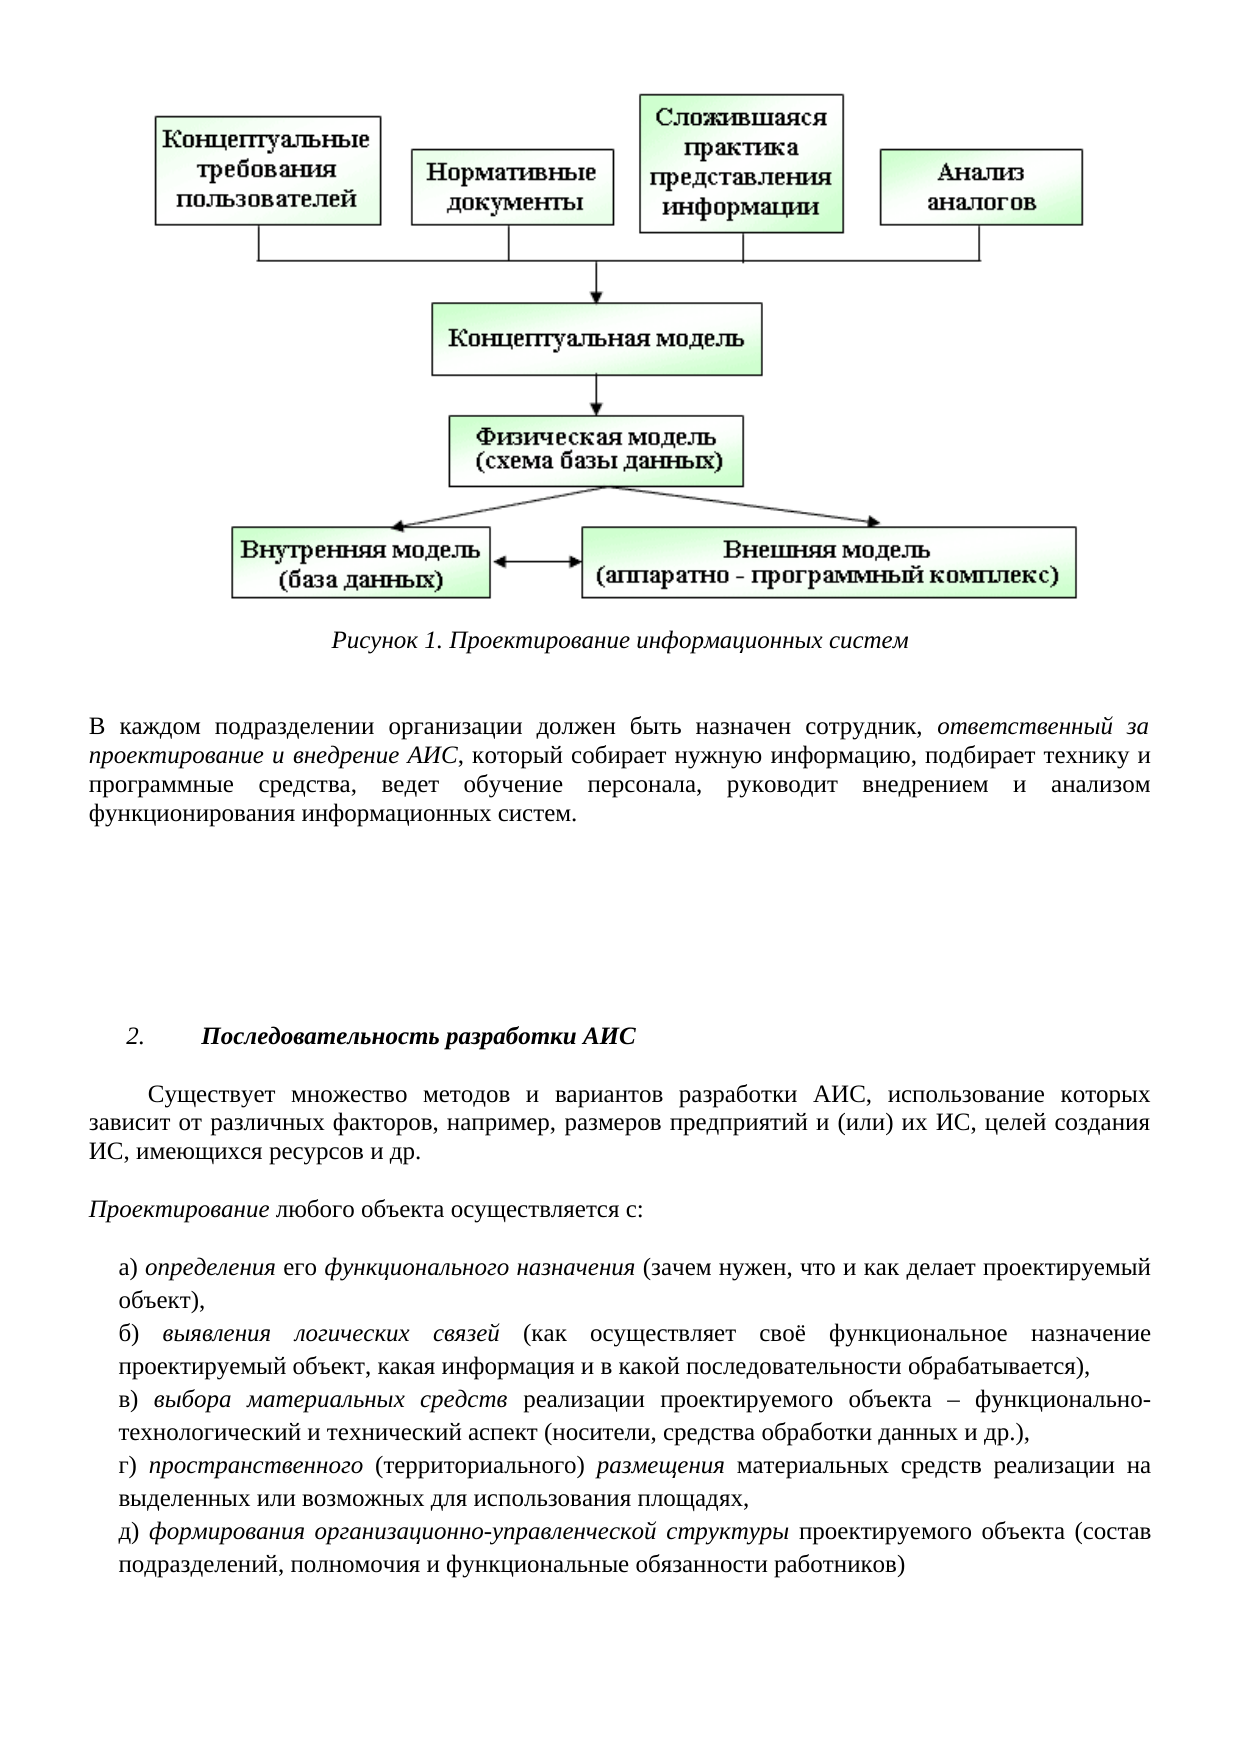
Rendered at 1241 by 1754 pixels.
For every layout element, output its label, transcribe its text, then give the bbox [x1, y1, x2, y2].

text Существует множество методов и вариантов разработки АИС, использование которых зависит от различных факторов, например, размеров предприятий и (или) их ИС, целей создания ИС, имеющихся ресурсов и др. [89, 1079, 1152, 1165]
text Проектирование любого объекта осуществляется с: [89, 1194, 1152, 1223]
picture [152, 88, 1088, 605]
list Последовательность разработки АИС [126, 1021, 1152, 1049]
text в) выбора материальных средств реализации проектируемого объекта – функционально-технологический и технический аспект (носители, средства обработки данных и др.), [118, 1384, 1152, 1446]
text В каждом подразделении организации должен быть назначен сотрудник, ответственный за проектирование и внедрение АИС, который собирает нужную информацию, подбирает технику и программные средства, ведет обучение персонала, руководит внедрением и анализом функционирования информационных систем. [89, 674, 1152, 826]
text д) формирования организационно-управленческой структуры проектируемого объекта (состав подразделений, полномочия и функциональные обязанности работников) [118, 1516, 1152, 1578]
text г) пространственного (территориального) размещения материальных средств реализации на выделенных или возможных для использования площадях, [118, 1450, 1152, 1512]
text а) определения его функционального назначения (зачем нужен, что и как делает проектируемый объект), б) выявления логических связей (как осуществляет своё функциональное назначение проектируемый объект, какая информация и в какой последовательности обрабатывается), [118, 1252, 1152, 1380]
